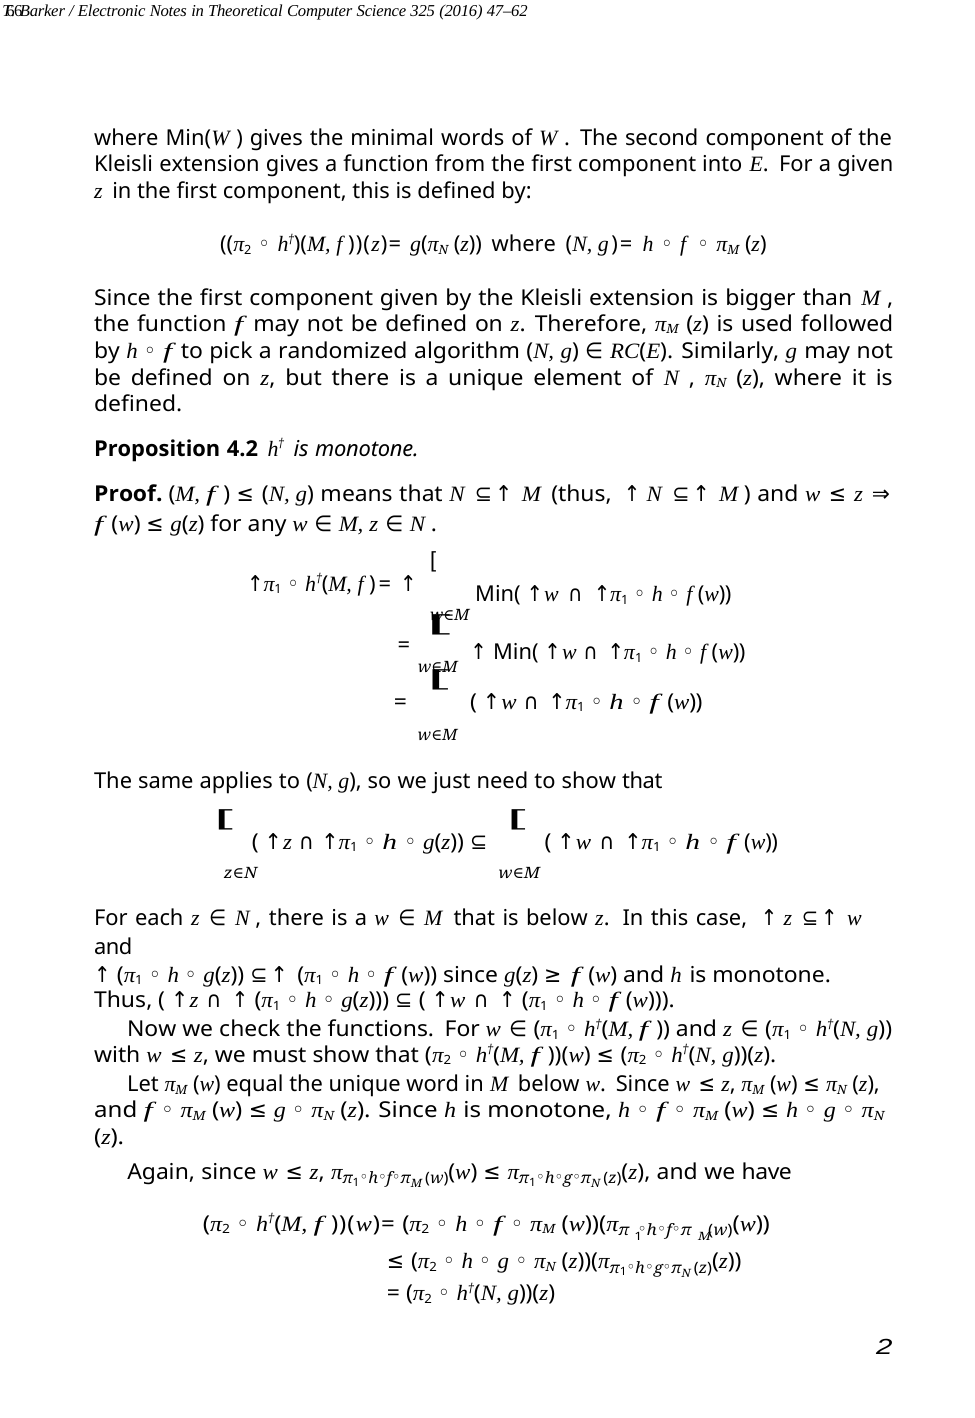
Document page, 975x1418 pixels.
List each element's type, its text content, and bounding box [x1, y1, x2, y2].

text w∈M [71, 603, 470, 625]
text Now we check the functions. For w ∈ (π1 ◦ h†(M, f )) and z ∈ (π1 ◦ h†(N, g)) with w ≤ z, we must show that (π2 ◦ h†(M, f ))(w) ≤ (π2 ◦ h†(N, g))(z). [94, 1016, 904, 1068]
text ↑ (π1 ◦ h ◦ g(z)) ⊆↑ (π1 ◦ h ◦ f (w)) since g(z) ≥ f (w) and h is monotone. Thus, ( ↑z ∩ ↑ (π1 ◦ h ◦ g(z))) ⊆ ( ↑w ∩ ↑ (π1 ◦ h ◦ f (w))). [94, 961, 893, 1014]
text z∈N w∈M [224, 861, 904, 883]
text = (π2 ◦ h†(N, g))(z) [387, 1276, 904, 1306]
text For each z ∈ N , there is a w ∈ M that is below z. In this case, ↑ z ⊆↑ w and [94, 901, 904, 960]
text ↑ Min( ↑w ∩ ↑π1 ◦ h ◦ f (w)) [470, 636, 904, 666]
text where Min(W ) gives the minimal words of W . The second component of the Kleisli extension gives a function from the first component into E. For a given z in the first component, this is defined by: [94, 124, 893, 204]
text Let πM (w) equal the unique word in M below w. Since w ≤ z, πM (w) ≤ πN (z), and f ◦ πM (w) ≤ g ◦ πN (z). Since h is monotone, h ◦ f ◦ πM (w) ≤ h ◦ g ◦ πN (z). [94, 1070, 904, 1151]
text ≤ (π2 ◦ h ◦ g ◦ πN (z))(ππ1◦h◦g◦πN (z)(z)) [387, 1241, 904, 1276]
text ↑π1 ◦ h†(M, f )= ↑ [ [247, 547, 470, 597]
text f (w) ≤ g(z) for any w ∈ M, z ∈ N . [94, 508, 904, 537]
text Proof. (M, f ) ≤ (N, g) means that N ⊆↑ M (thus, ↑ N ⊆↑ M ) and w ≤ z ⇒ [94, 478, 904, 508]
text Again, since w ≤ z, ππ1◦h◦f◦πM (w)(w) ≤ ππ1◦h◦g◦πN (z)(z), and we have [127, 1151, 904, 1186]
text = [71, 629, 411, 659]
text w∈M [71, 724, 804, 745]
text Since the first component given by the Kleisli extension is bigger than M , the function f may not be defined on z. Therefore, πM (z) is used followed by h ◦ f to pick a randomized algorithm (N, g) ∈ RC(E). Similarly, g may not be defined on z, but there is a unique element of N , πN (z), where it is defined. [94, 284, 893, 418]
text = [ ( ↑w ∩ ↑π1 ◦ h ◦ f (w)) [393, 674, 904, 718]
text 2 [83, 1334, 893, 1359]
text (π2 ◦ h†(M, f ))(w)= (π2 ◦ h ◦ f ◦ πM (w))(ππ ◦h◦f◦π (w)(w)) [203, 1208, 904, 1240]
text The same applies to (N, g), so we just need to show that [94, 765, 904, 795]
text [ ( ↑z ∩ ↑π1 ◦ h ◦ g(z)) ⊆ [ ( ↑w ∩ ↑π1 ◦ h ◦ f (w)) [88, 805, 904, 855]
text Proposition 4.2 h† is monotone. [94, 432, 904, 462]
text Min( ↑w ∩ ↑π1 ◦ h ◦ f (w)) [475, 578, 904, 608]
text ((π2 ◦ h†)(M, f ))(z)= g(πN (z)) where (N, g)= h ◦ f ◦ πM (z) [82, 228, 904, 258]
